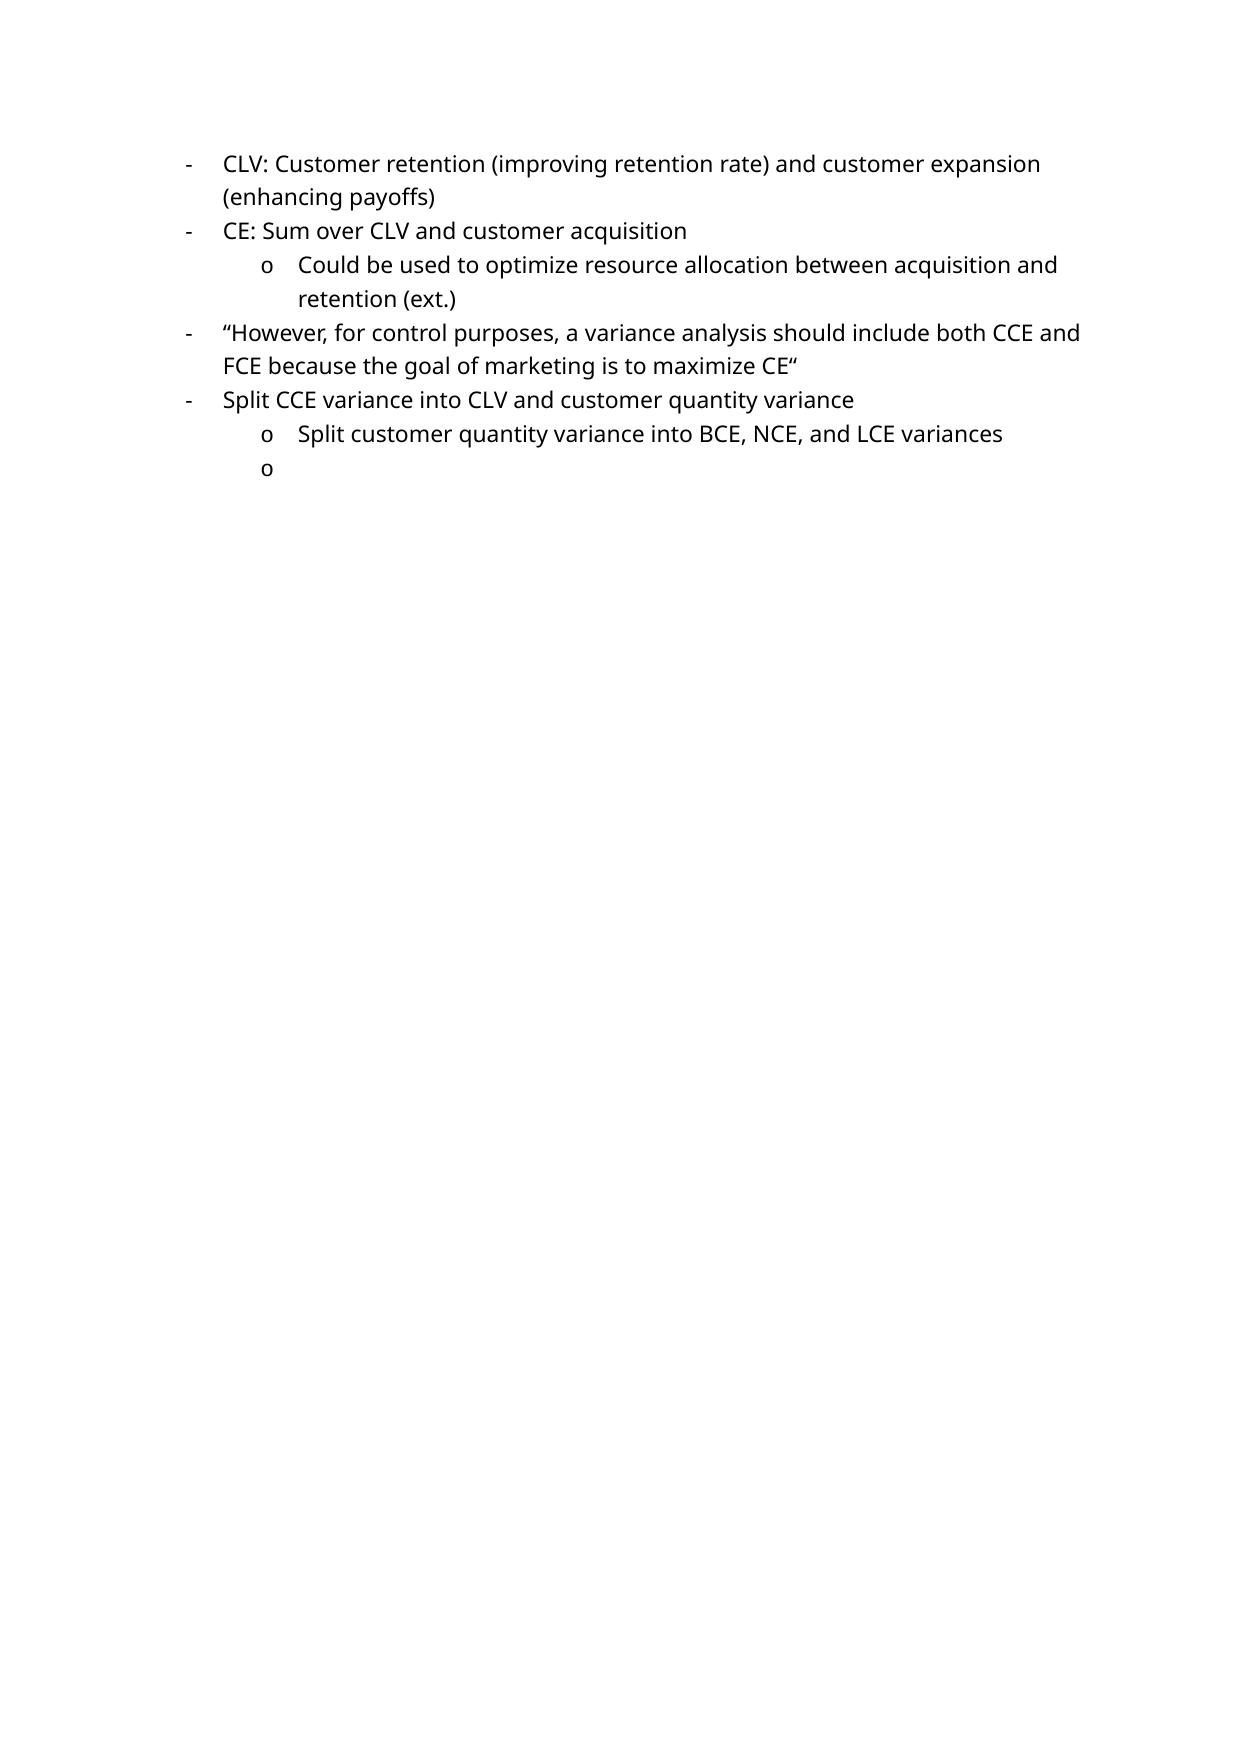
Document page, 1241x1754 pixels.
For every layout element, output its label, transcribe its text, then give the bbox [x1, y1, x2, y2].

list Could be used to optimize resource allocation between acquisition and retention (ext.) [260, 249, 1093, 314]
list Split CCE variance into CLV and customer quantity variance [185, 384, 1093, 415]
list CLV: Customer retention (improving retention rate) and customer expansion (enhancing payoffs) [185, 148, 1093, 213]
list CE: Sum over CLV and customer acquisition [185, 215, 1093, 246]
list Split customer quantity variance into BCE, NCE, and LCE variances [260, 418, 1093, 449]
list “However, for control purposes, a variance analysis should include both CCE and FCE because the goal of marketing is to maximize CE“ [185, 316, 1093, 381]
